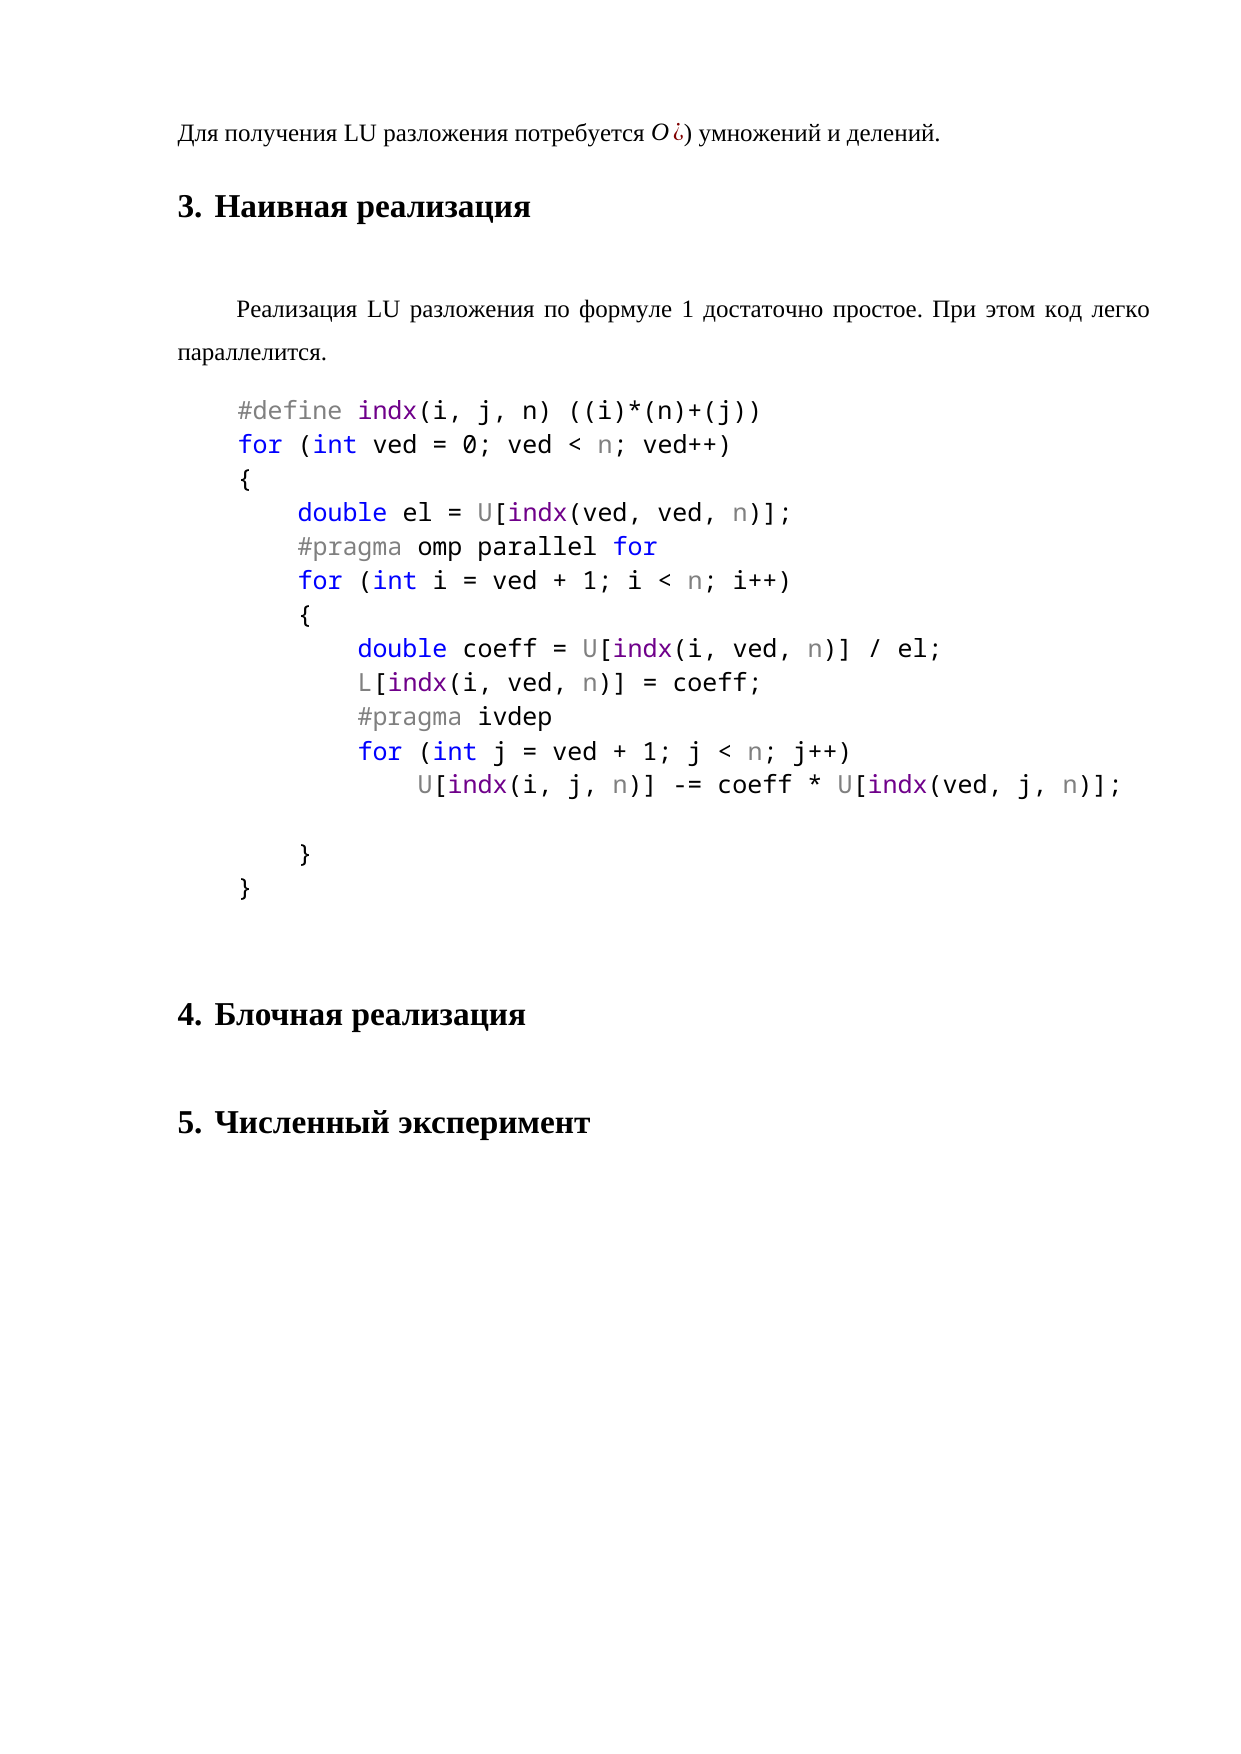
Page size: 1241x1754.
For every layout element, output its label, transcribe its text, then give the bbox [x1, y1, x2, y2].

text U[indx(i, j, n)] -= coeff * U[indx(ved, j, n)]; [177, 767, 1152, 801]
text #pragma omp parallel for [177, 529, 1152, 563]
text double el = U[indx(ved, ved, n)]; [177, 495, 1152, 529]
text L[indx(i, ved, n)] = coeff; [177, 665, 1152, 699]
text for (int ved = 0; ved < n; ved++) [177, 427, 1152, 461]
text for (int i = ved + 1; i < n; i++) [177, 563, 1152, 597]
text Для получения LU разложения потребуется ) умножений и делений. [177, 118, 1152, 147]
text double coeff = U[indx(i, ved, n)] / el; [177, 631, 1152, 665]
text { [177, 597, 1152, 631]
text Реализация LU разложения по формуле 1 достаточно простое. При этом код легко параллелится. [177, 294, 1152, 366]
text } [177, 835, 1152, 869]
subtitle Наивная реализация [177, 186, 1152, 224]
text #define indx(i, j, n) ((i)*(n)+(j)) [177, 392, 1152, 427]
subtitle Численный эксперимент [177, 1102, 1152, 1141]
subtitle Блочная реализация [177, 995, 1152, 1033]
text #pragma ivdep [177, 699, 1152, 733]
text } [177, 869, 1152, 903]
text for (int j = ved + 1; j < n; j++) [177, 733, 1152, 767]
text { [177, 461, 1152, 495]
